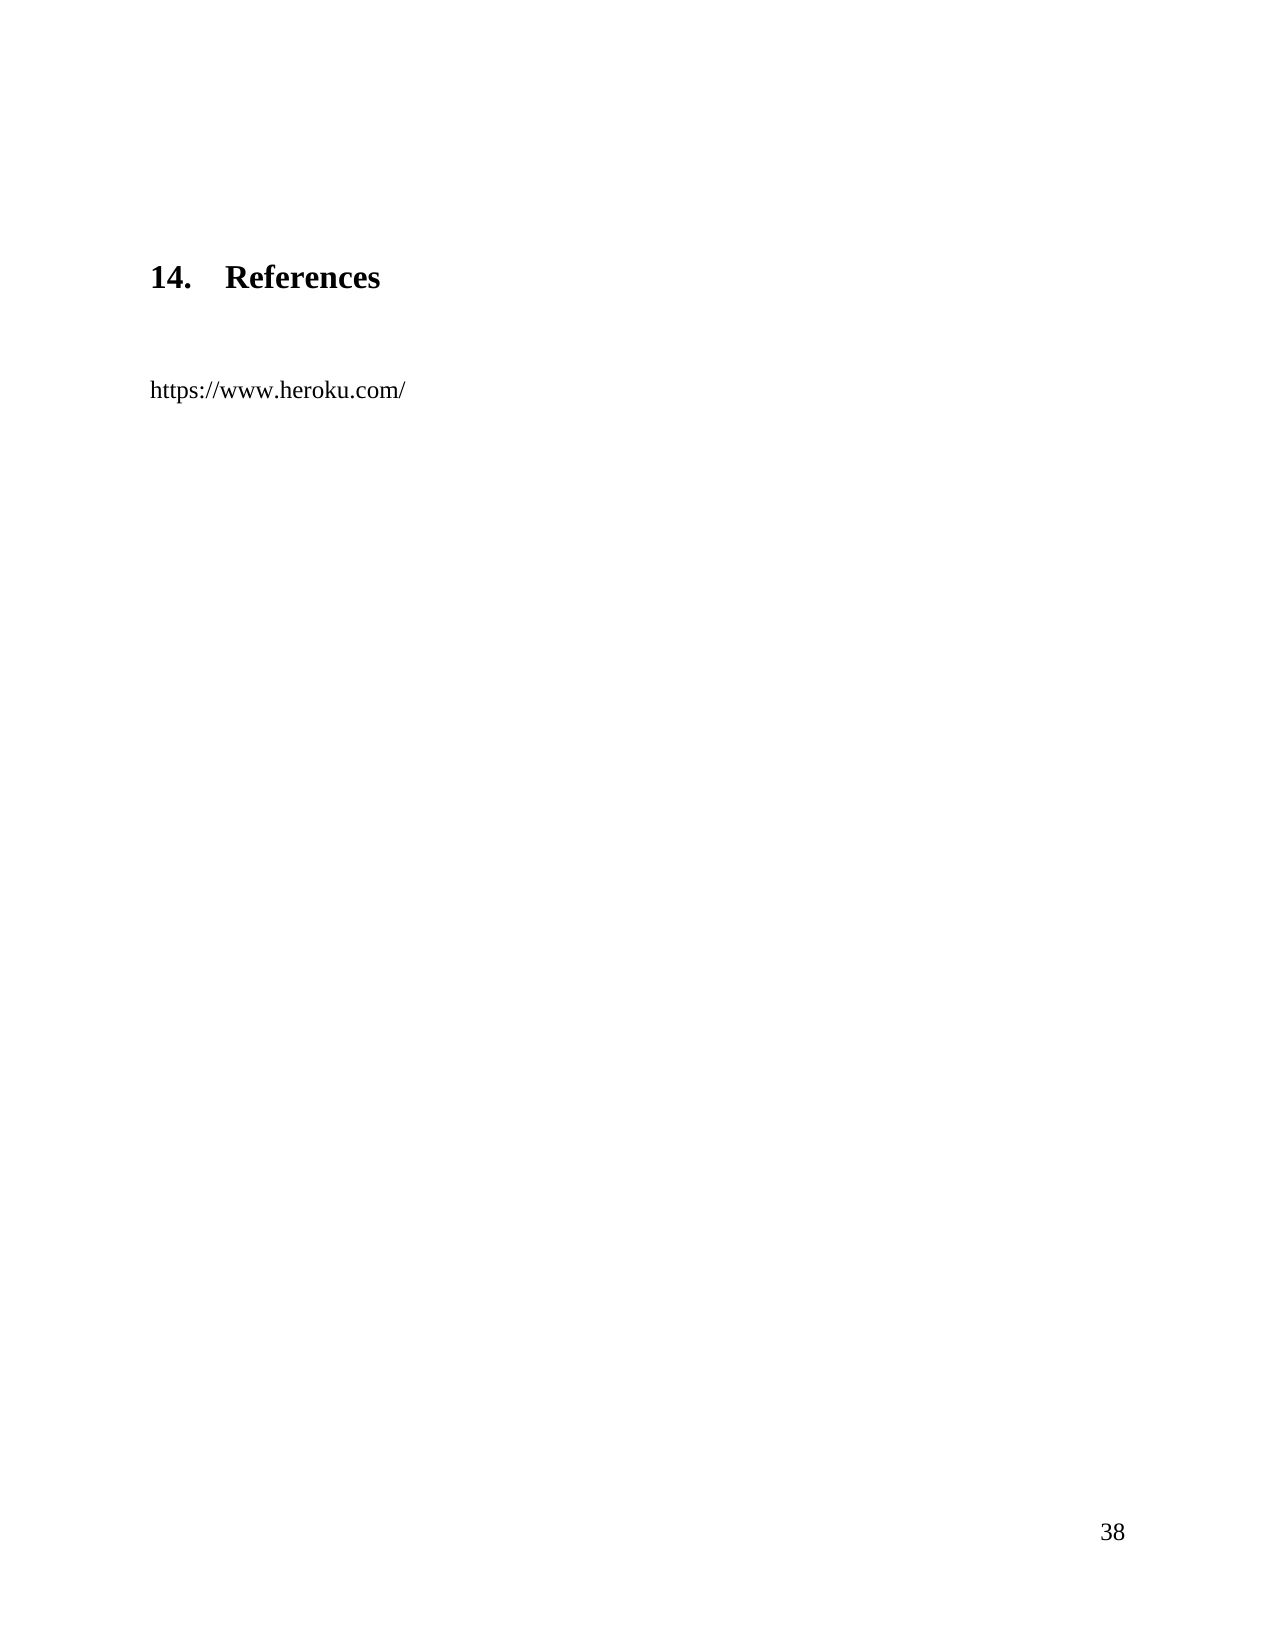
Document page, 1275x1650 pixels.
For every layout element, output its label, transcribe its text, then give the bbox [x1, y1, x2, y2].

text https://www.heroku.com/ [150, 375, 1125, 403]
subtitle References [150, 257, 1125, 296]
